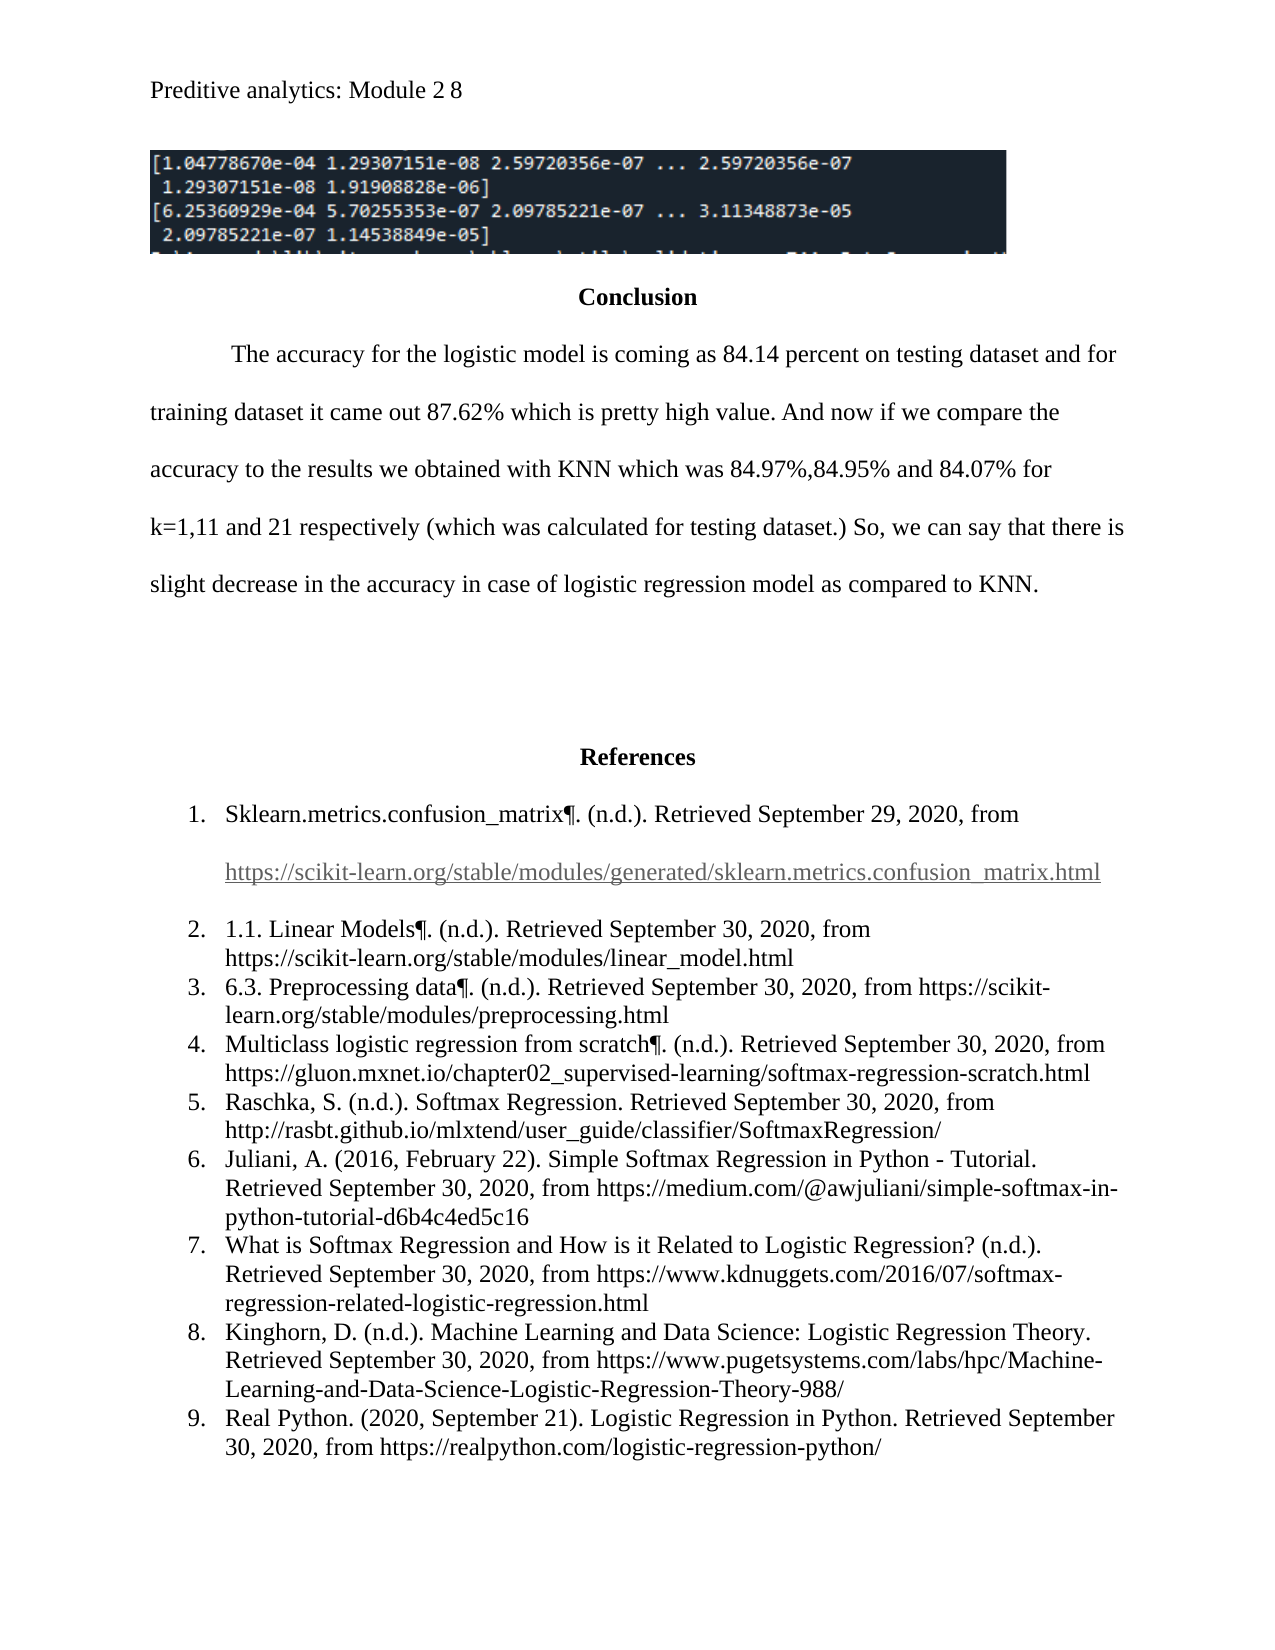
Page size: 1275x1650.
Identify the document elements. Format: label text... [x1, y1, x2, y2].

picture [150, 150, 1007, 254]
text The accuracy for the logistic model is coming as 84.14 percent on testing dataset and for training dataset it came out 87.62% which is pretty high value. And now if we compare the accuracy to the results we obtained with KNN which was 84.97%,84.95% and 84.07% for k=1,11 and 21 respectively (which was calculated for testing dataset.) So, we can say that there is slight decrease in the accuracy in case of logistic regression model as compared to KNN. [150, 339, 1125, 598]
text Conclusion [150, 282, 1125, 311]
